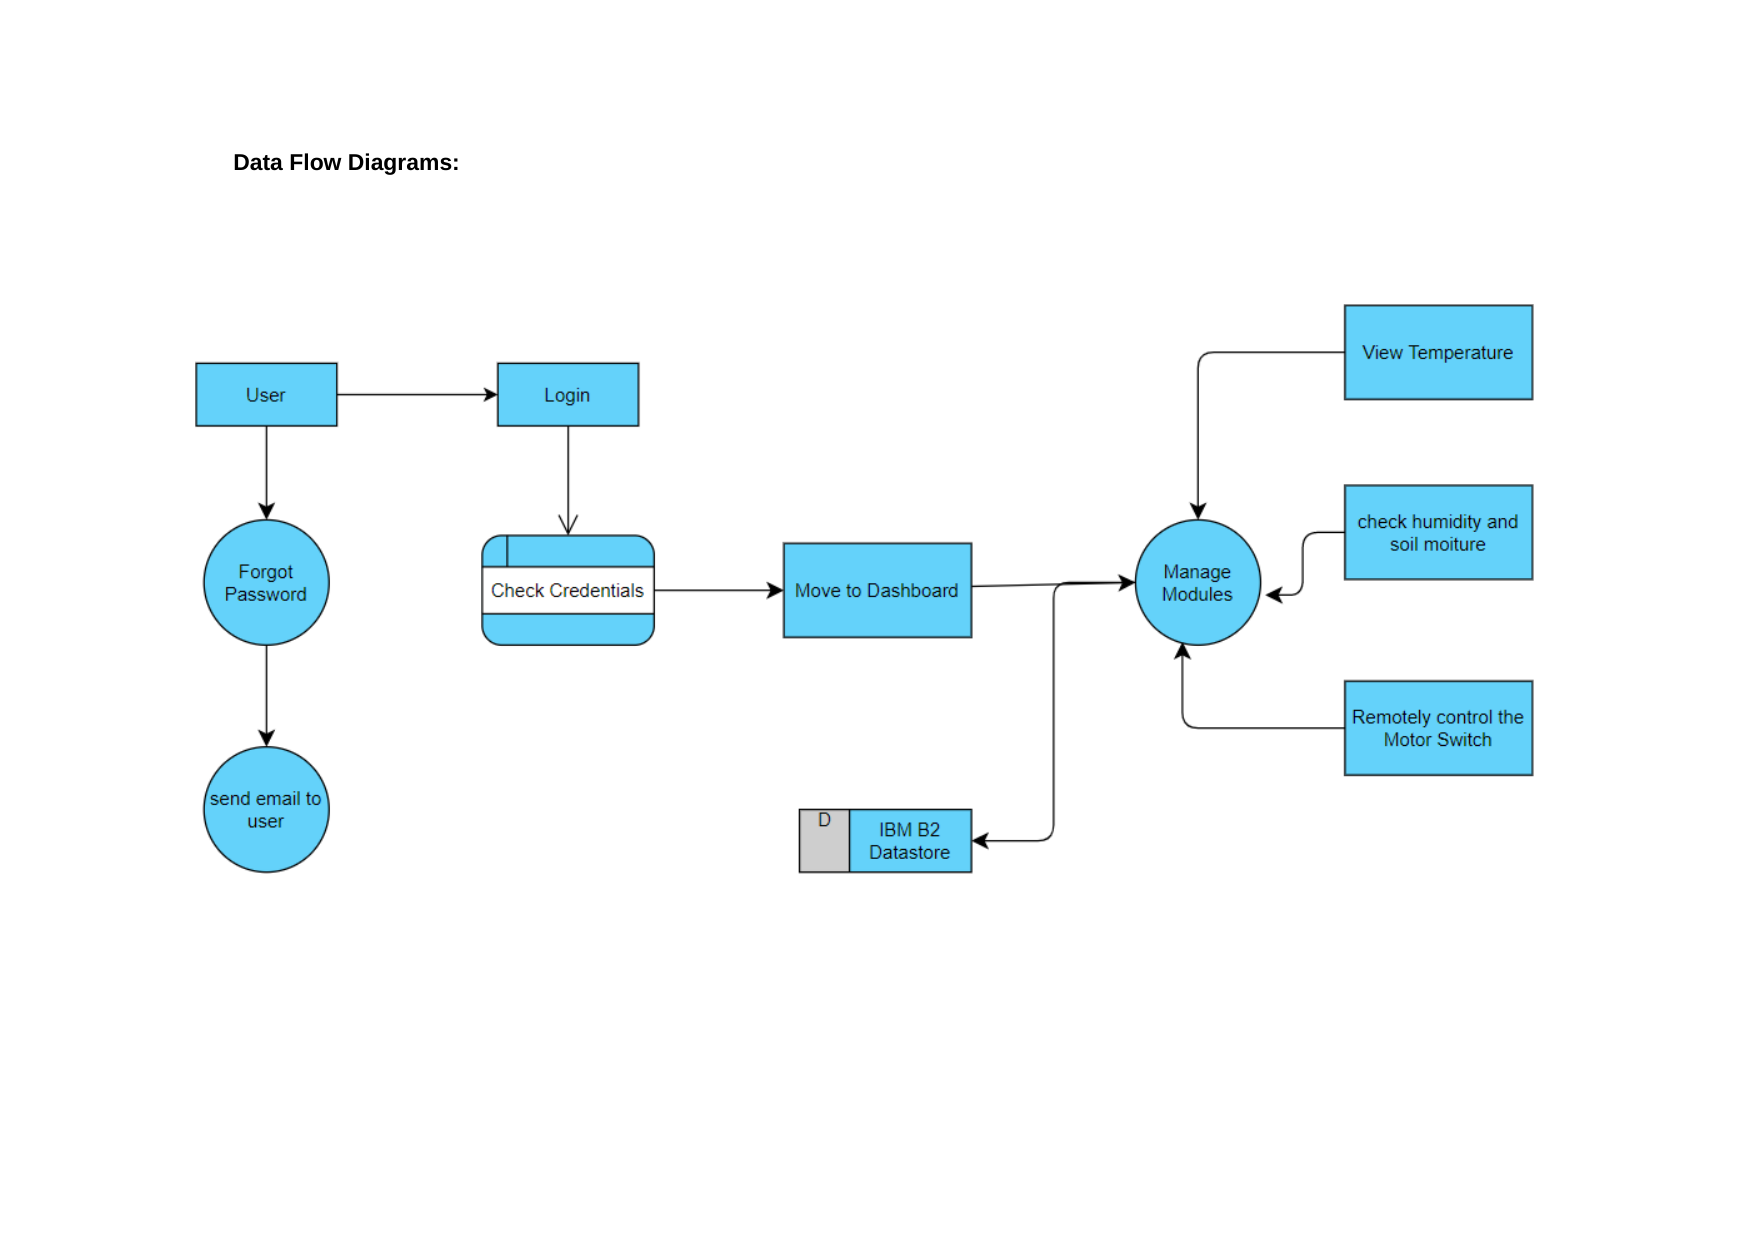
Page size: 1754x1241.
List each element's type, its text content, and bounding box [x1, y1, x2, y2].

text Data Flow Diagrams: [233, 149, 1673, 176]
picture [195, 304, 1534, 874]
